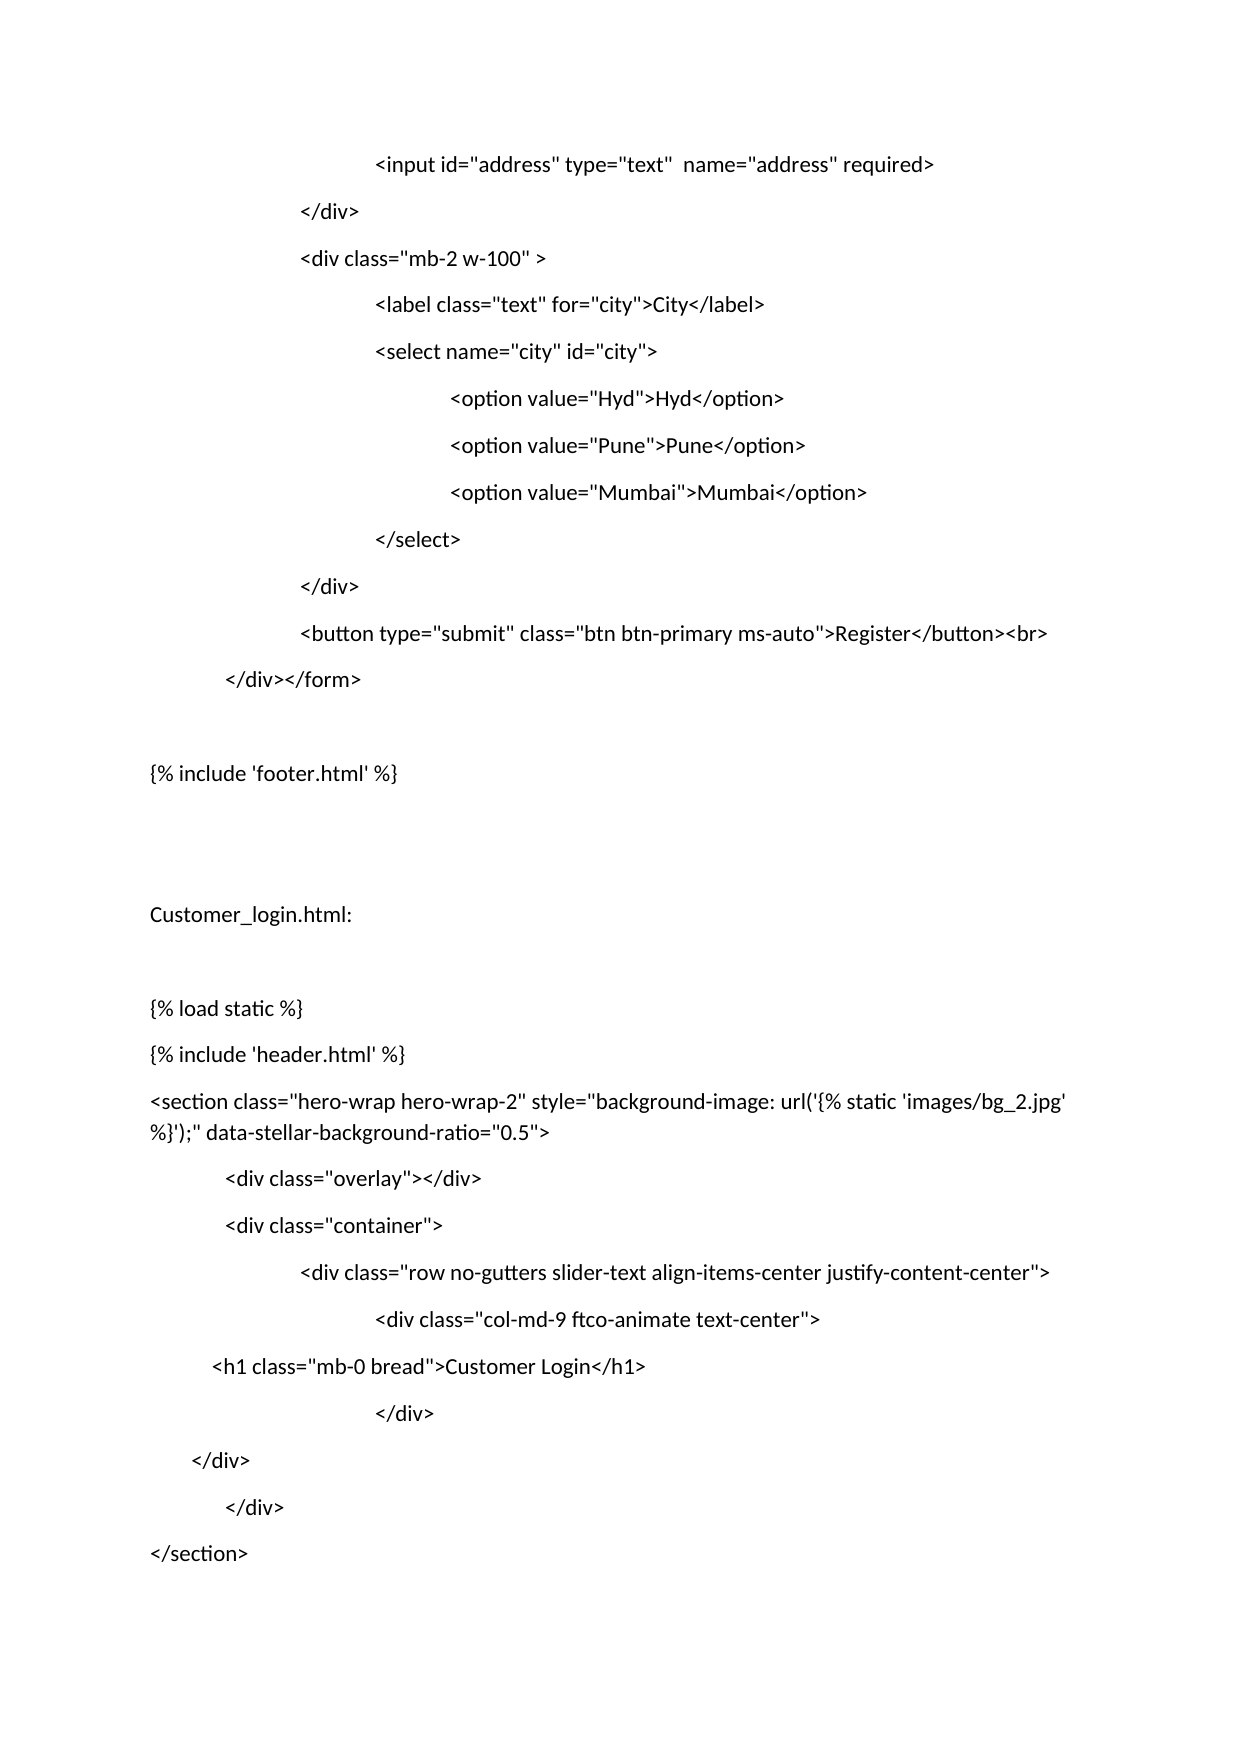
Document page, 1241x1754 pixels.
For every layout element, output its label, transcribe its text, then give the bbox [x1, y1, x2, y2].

text </div> [150, 1446, 1090, 1474]
text <label class="text" for="city">City</label> [150, 291, 1090, 319]
text <div class="row no-gutters slider-text align-items-center justify-content-center"> [150, 1258, 1090, 1286]
text <input id="address" type="text" name="address" required> [150, 150, 1090, 178]
text </div></form> [150, 666, 1090, 694]
text </div> [150, 197, 1090, 225]
text <option value="Mumbai">Mumbai</option> [150, 478, 1090, 506]
text {% load static %} [150, 994, 1090, 1022]
text </div> [150, 1399, 1090, 1427]
text {% include 'footer.html' %} [150, 759, 1090, 787]
text <div class="container"> [150, 1211, 1090, 1239]
text <section class="hero-wrap hero-wrap-2" style="background-image: url('{% static 'images/bg_2.jpg' %}');" data-stellar-background-ratio="0.5"> [150, 1087, 1090, 1146]
text </div> [150, 1493, 1090, 1521]
text <select name="city" id="city"> [150, 337, 1090, 366]
text <option value="Hyd">Hyd</option> [150, 384, 1090, 412]
text <div class="mb-2 w-100" > [150, 244, 1090, 272]
text Customer_login.html: [150, 900, 1090, 928]
text </div> [150, 572, 1090, 600]
text </select> [150, 525, 1090, 553]
text </section> [150, 1539, 1090, 1568]
text <div class="col-md-9 ftco-animate text-center"> [150, 1305, 1090, 1333]
text <h1 class="mb-0 bread">Customer Login</h1> [150, 1352, 1090, 1380]
text <button type="submit" class="btn btn-primary ms-auto">Register</button><br> [150, 619, 1090, 647]
text {% include 'header.html' %} [150, 1041, 1090, 1069]
text <option value="Pune">Pune</option> [150, 431, 1090, 459]
text <div class="overlay"></div> [150, 1164, 1090, 1193]
